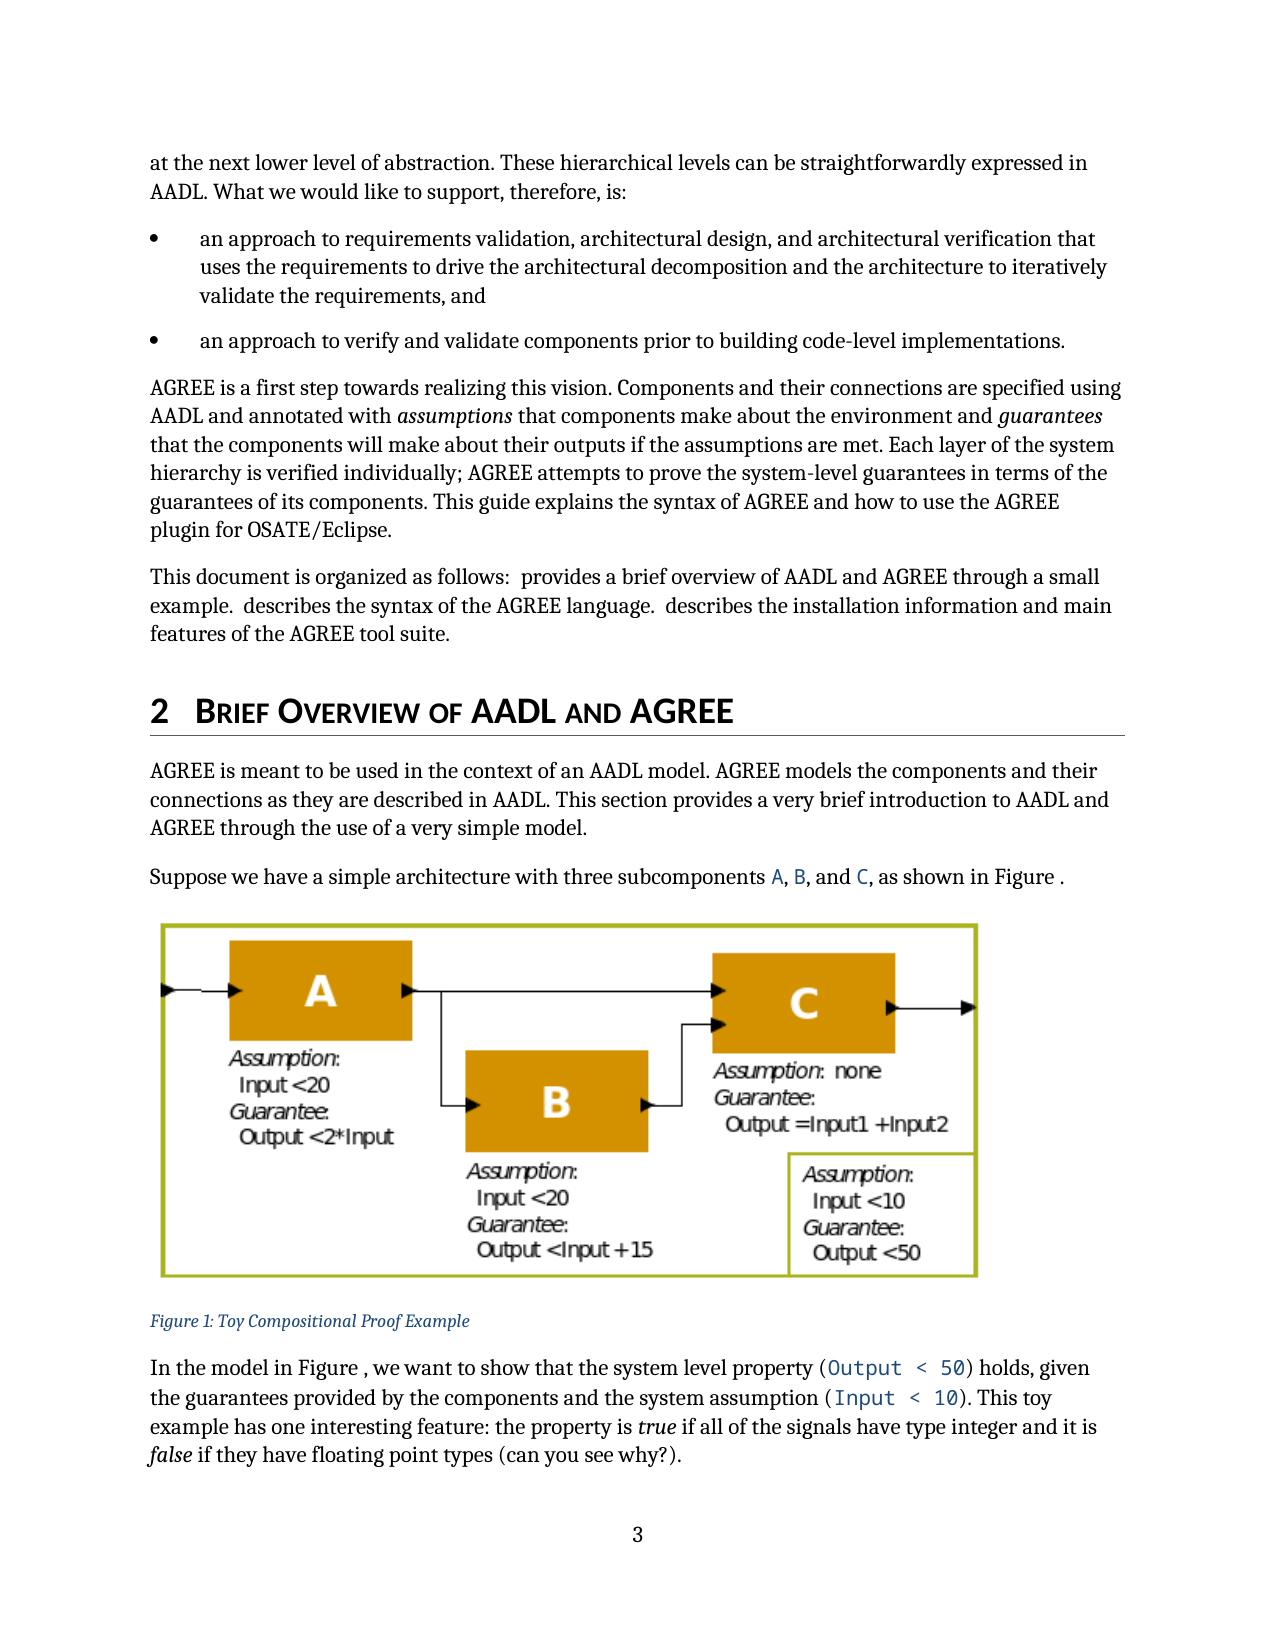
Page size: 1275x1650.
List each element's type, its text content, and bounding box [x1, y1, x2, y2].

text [150, 150, 1125, 205]
text This document is organized as follows: Brief Overview of AADL and AGREE provides a brief overview of AADL and AGREE through a small example. AGREE Language describes the syntax of the AGREE language. AGREE OSATE Tool Suite describes the installation information and main features of the AGREE tool suite. [150, 564, 1125, 647]
list an approach to verify and validate components prior to building code-level implementations. [150, 328, 1125, 354]
text Figure 1: Toy Compositional Proof Example [150, 1310, 1125, 1332]
text AGREE is meant to be used in the context of an AADL model. AGREE models the components and their connections as they are described in AADL. This section provides a very brief introduction to AADL and AGREE through the use of a very simple model. [150, 758, 1125, 842]
picture [150, 911, 994, 1292]
subtitle Brief Overview of AADL and AGREE [150, 687, 1125, 735]
text In the model in Figure 1, we want to show that the system level property (Output < 50) holds, given the guarantees provided by the components and the system assumption (Input < 10). This toy example has one interesting feature: the property is true if all of the signals have type integer and it is false if they have floating point types (can you see why?). [150, 1353, 1125, 1468]
text AGREE is a first step towards realizing this vision. Components and their connections are specified using AADL and annotated with assumptions that components make about the environment and guarantees that the components will make about their outputs if the assumptions are met. Each layer of the system hierarchy is verified individually; AGREE attempts to prove the system-level guarantees in terms of the guarantees of its components. This guide explains the syntax of AGREE and how to use the AGREE plugin for OSATE/Eclipse. [150, 375, 1125, 543]
text Suppose we have a simple architecture with three subcomponents A, B, and C, as shown in Figure 1. [150, 862, 1125, 891]
list an approach to requirements validation, architectural design, and architectural verification that uses the requirements to drive the architectural decomposition and the architecture to iteratively validate the requirements, and [150, 226, 1125, 309]
